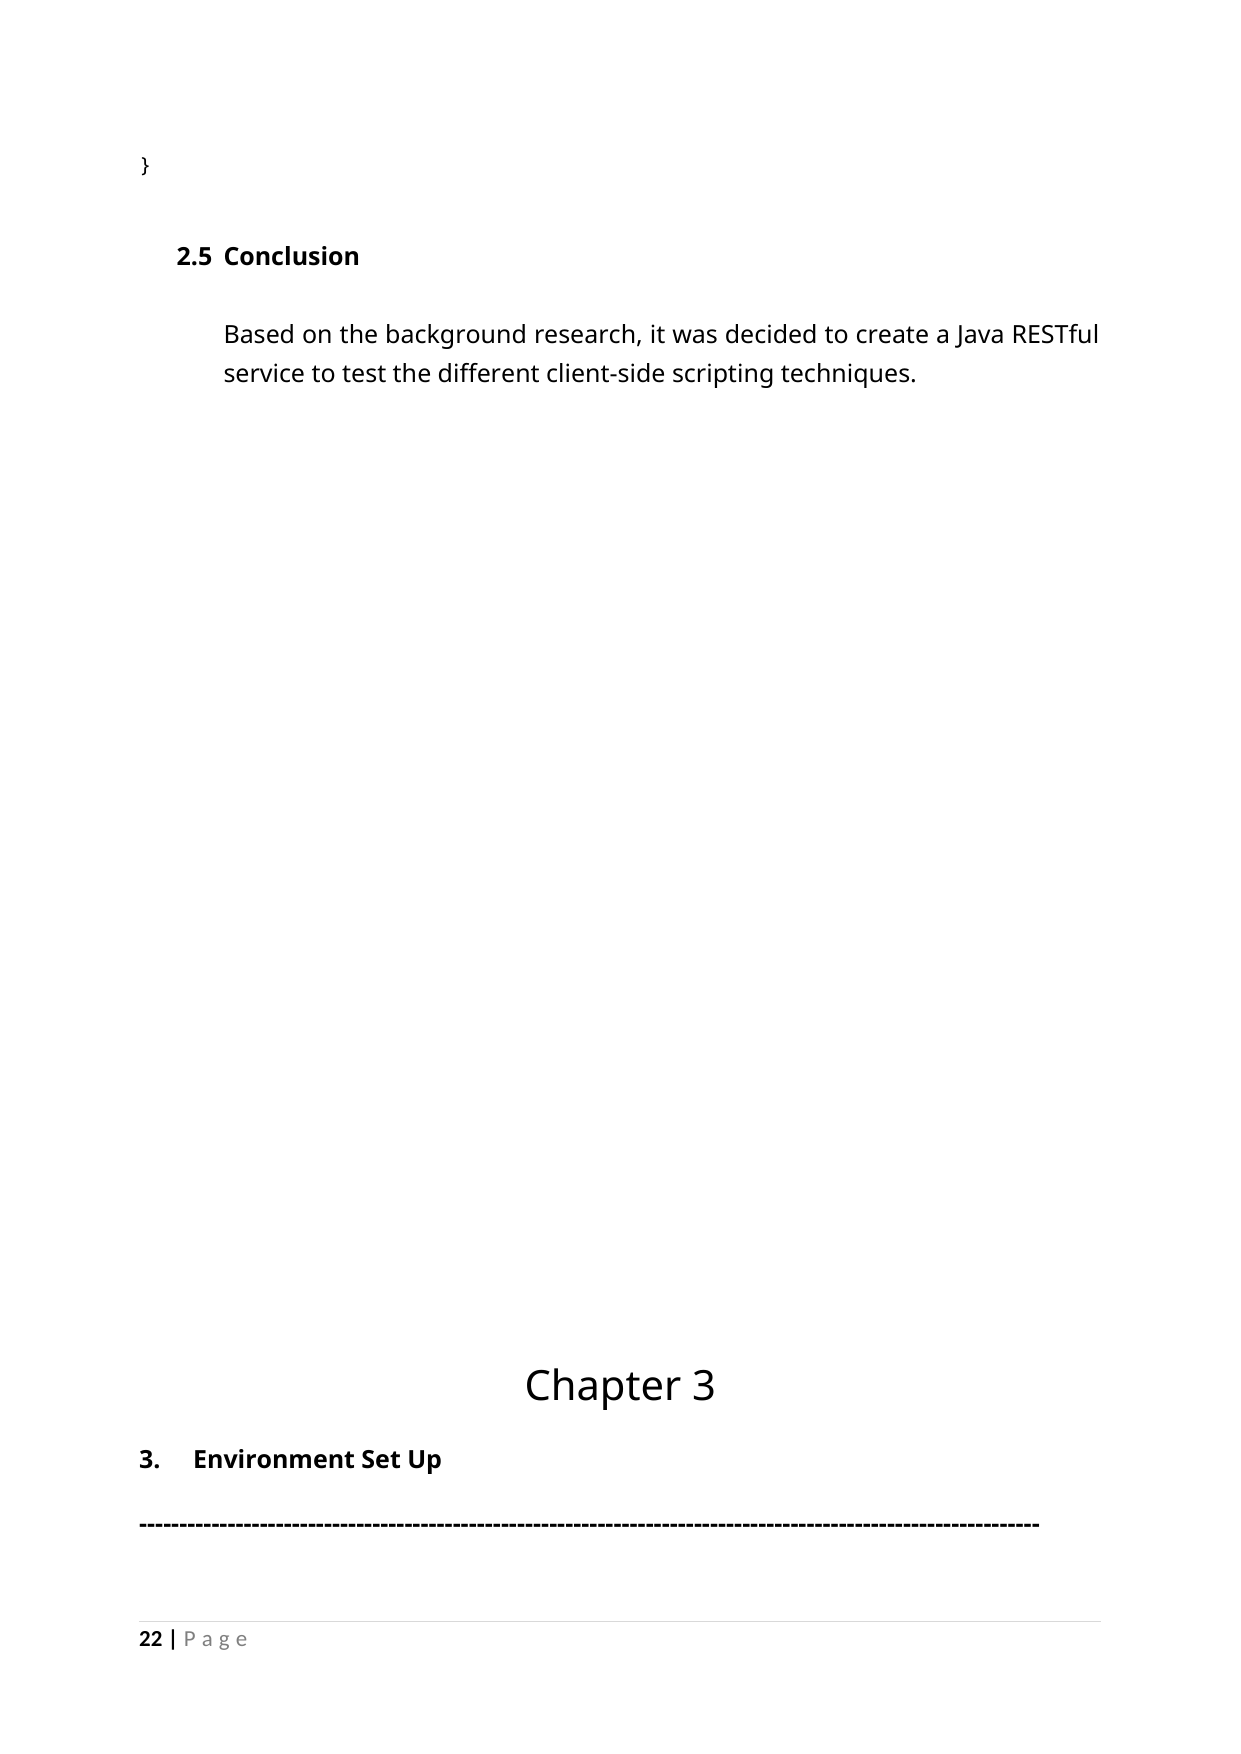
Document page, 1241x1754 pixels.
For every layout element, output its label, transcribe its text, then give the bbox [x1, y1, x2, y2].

text ---------------------------------------------------------------------------------------------------------------- [139, 1505, 1101, 1539]
list Conclusion [176, 238, 1101, 272]
list Based on the background research, it was decided to create a Java RESTful service to test the different client-side scripting techniques. [223, 317, 1101, 390]
text 3. Environment Set Up [139, 1442, 1101, 1476]
text Chapter 3 [139, 1356, 1101, 1413]
text } [139, 150, 1101, 178]
